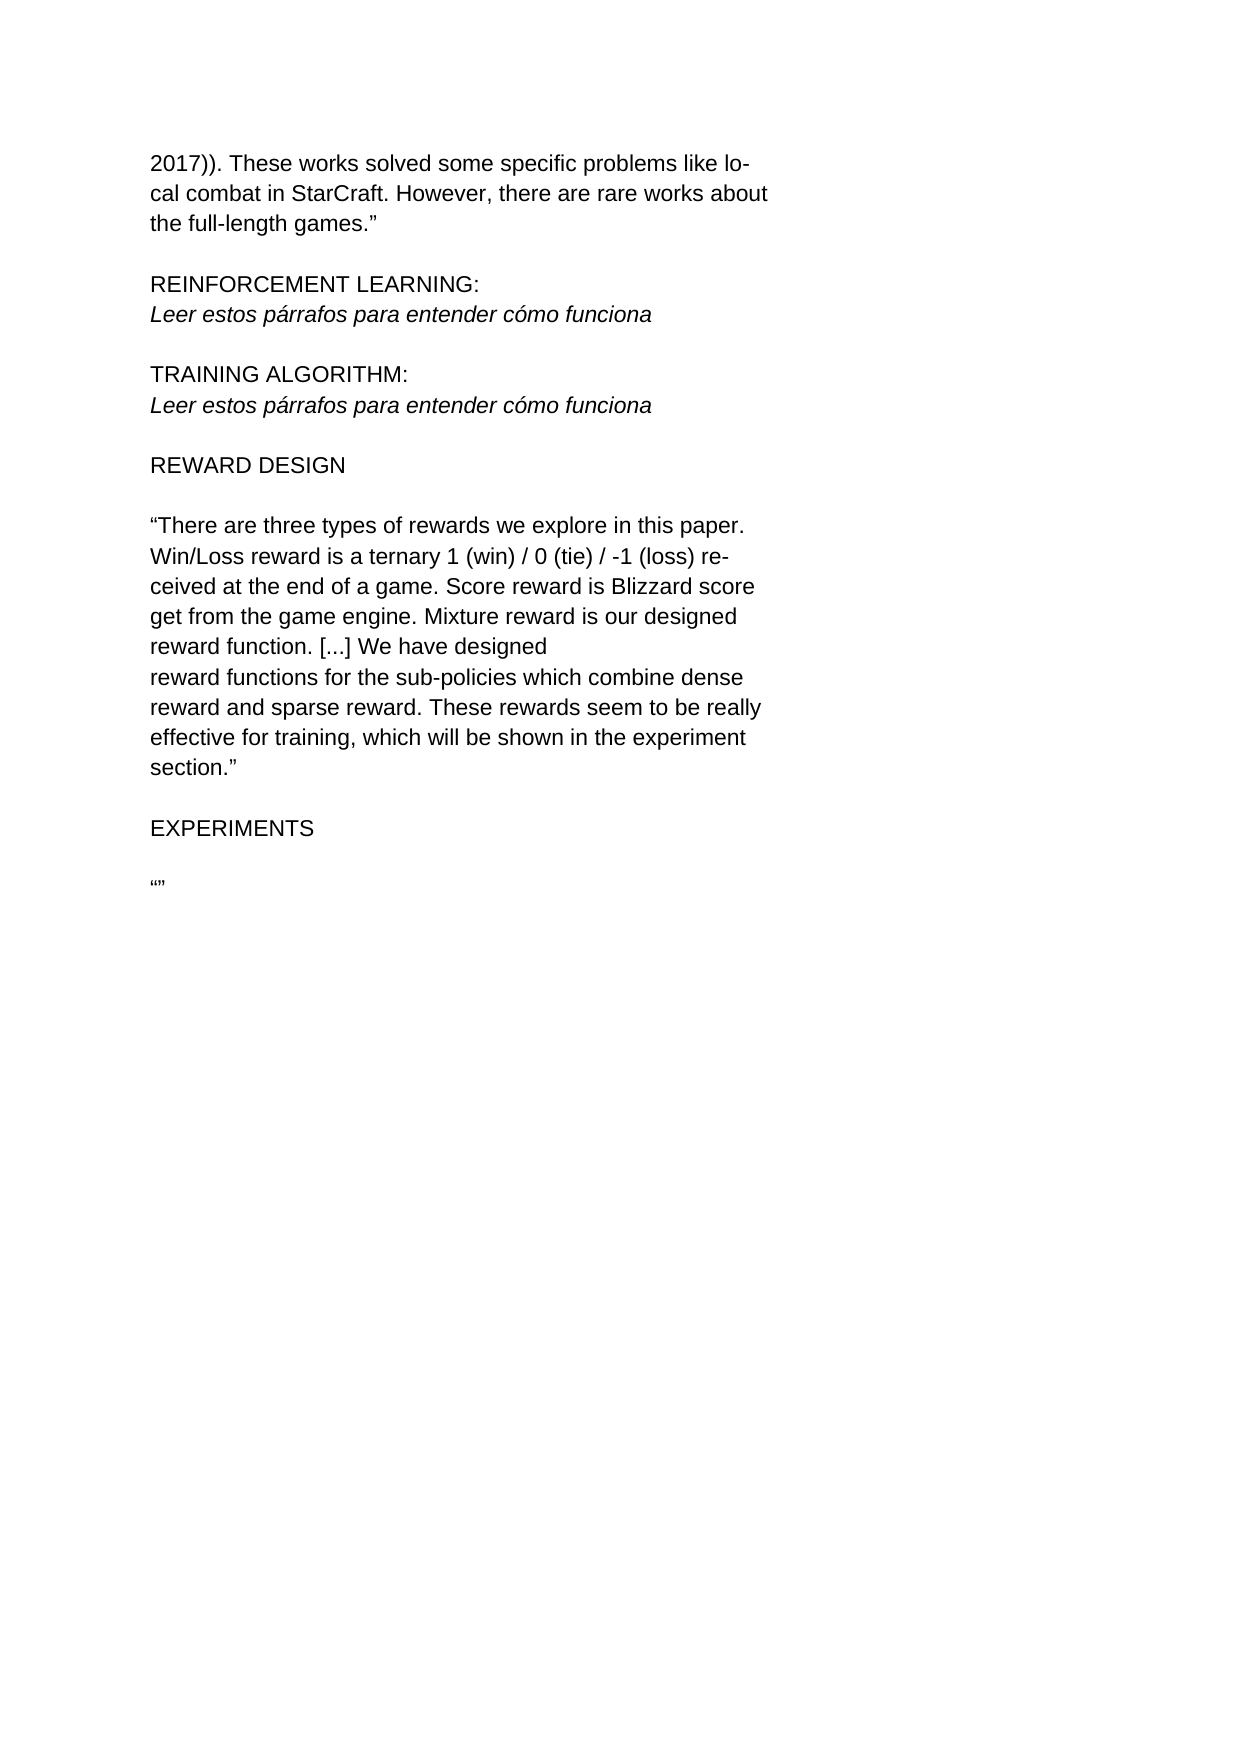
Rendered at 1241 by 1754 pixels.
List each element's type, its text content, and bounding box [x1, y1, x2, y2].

text cal combat in StarCraft. However, there are rare works about [150, 180, 1090, 207]
text “” [150, 875, 1090, 901]
text EXPERIMENTS [150, 814, 1090, 841]
text REINFORCEMENT LEARNING: [150, 271, 1090, 297]
text Win/Loss reward is a ternary 1 (win) / 0 (tie) / -1 (loss) re- [150, 543, 1090, 569]
text reward function. [...] We have designed [150, 633, 1090, 660]
text reward and sparse reward. These rewards seem to be really [150, 694, 1090, 720]
text TRAINING ALGORITHM: [150, 361, 1090, 388]
text Leer estos párrafos para entender cómo funciona [150, 392, 1090, 418]
text REWARD DESIGN [150, 452, 1090, 478]
text effective for training, which will be shown in the experiment [150, 724, 1090, 750]
text section.” [150, 754, 1090, 781]
text “There are three types of rewards we explore in this paper. [150, 512, 1090, 539]
text 2017)). These works solved some specific problems like lo- [150, 150, 1090, 176]
text get from the game engine. Mixture reward is our designed [150, 603, 1090, 629]
text Leer estos párrafos para entender cómo funciona [150, 301, 1090, 327]
text reward functions for the sub-policies which combine dense [150, 663, 1090, 690]
text the full-length games.” [150, 210, 1090, 237]
text ceived at the end of a game. Score reward is Blizzard score [150, 573, 1090, 599]
